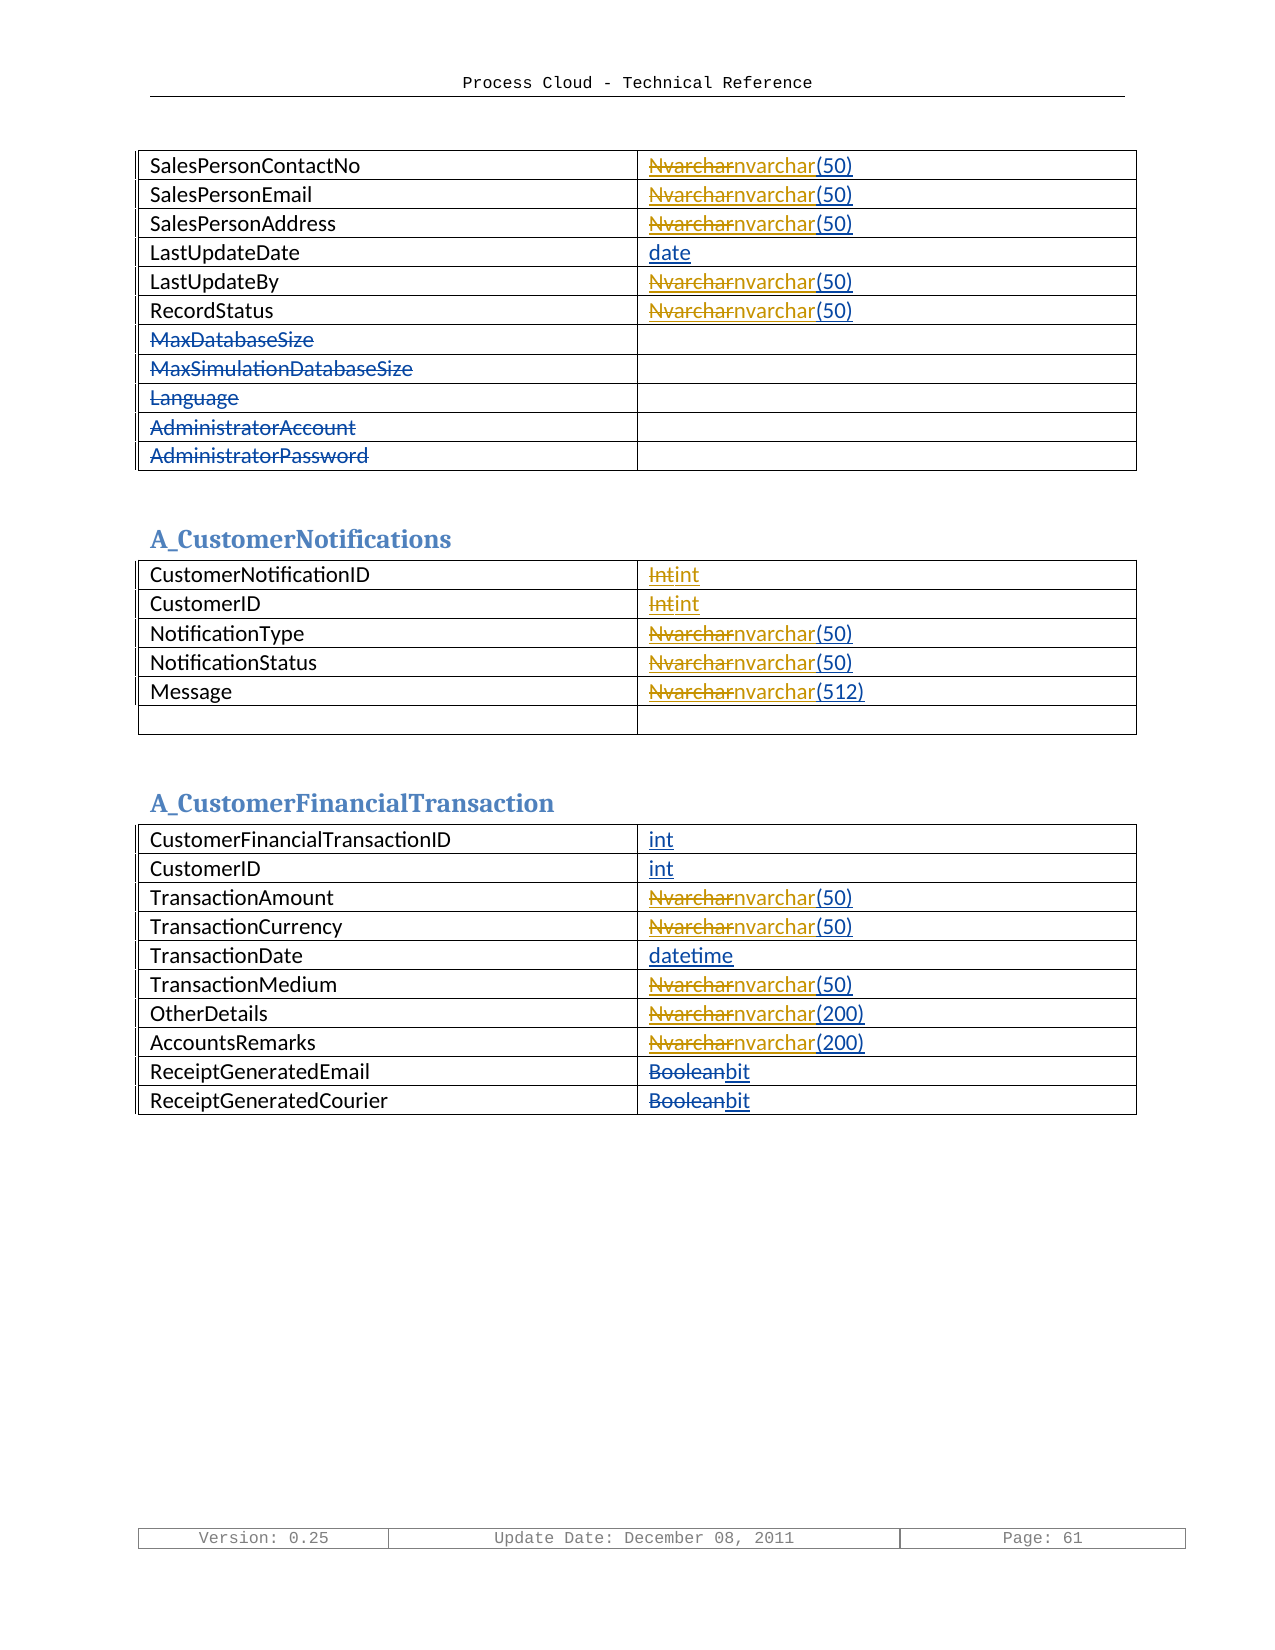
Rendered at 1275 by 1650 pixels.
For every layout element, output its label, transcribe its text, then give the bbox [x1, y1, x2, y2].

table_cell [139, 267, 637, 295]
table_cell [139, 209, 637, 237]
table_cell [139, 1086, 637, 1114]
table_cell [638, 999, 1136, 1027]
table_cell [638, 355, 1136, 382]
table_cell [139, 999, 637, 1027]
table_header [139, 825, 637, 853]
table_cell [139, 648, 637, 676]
subtitle A_CustomerFinancialTransaction [150, 788, 1125, 819]
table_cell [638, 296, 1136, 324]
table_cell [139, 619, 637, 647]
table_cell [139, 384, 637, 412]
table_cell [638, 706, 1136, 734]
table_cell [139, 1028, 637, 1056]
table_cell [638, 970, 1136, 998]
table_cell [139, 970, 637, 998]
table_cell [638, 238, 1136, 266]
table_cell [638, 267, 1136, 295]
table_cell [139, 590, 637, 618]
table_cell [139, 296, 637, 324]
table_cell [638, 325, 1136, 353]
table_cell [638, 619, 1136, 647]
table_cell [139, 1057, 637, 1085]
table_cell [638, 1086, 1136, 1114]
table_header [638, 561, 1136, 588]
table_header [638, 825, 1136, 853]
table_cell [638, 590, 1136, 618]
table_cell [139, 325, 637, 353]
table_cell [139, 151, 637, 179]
subtitle A_CustomerNotifications [150, 524, 1125, 555]
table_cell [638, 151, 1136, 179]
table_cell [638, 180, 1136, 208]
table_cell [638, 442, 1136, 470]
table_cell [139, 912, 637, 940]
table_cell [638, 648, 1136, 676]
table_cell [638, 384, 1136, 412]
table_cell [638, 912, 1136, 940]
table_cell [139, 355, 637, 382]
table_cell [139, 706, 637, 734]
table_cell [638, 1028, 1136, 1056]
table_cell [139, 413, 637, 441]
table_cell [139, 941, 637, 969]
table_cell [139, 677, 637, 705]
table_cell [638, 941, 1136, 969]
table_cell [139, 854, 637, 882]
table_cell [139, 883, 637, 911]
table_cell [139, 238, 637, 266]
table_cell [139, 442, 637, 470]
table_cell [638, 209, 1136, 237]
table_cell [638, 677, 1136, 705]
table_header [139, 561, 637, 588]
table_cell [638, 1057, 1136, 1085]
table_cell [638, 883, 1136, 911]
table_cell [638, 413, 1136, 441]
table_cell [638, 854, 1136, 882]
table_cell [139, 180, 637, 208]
